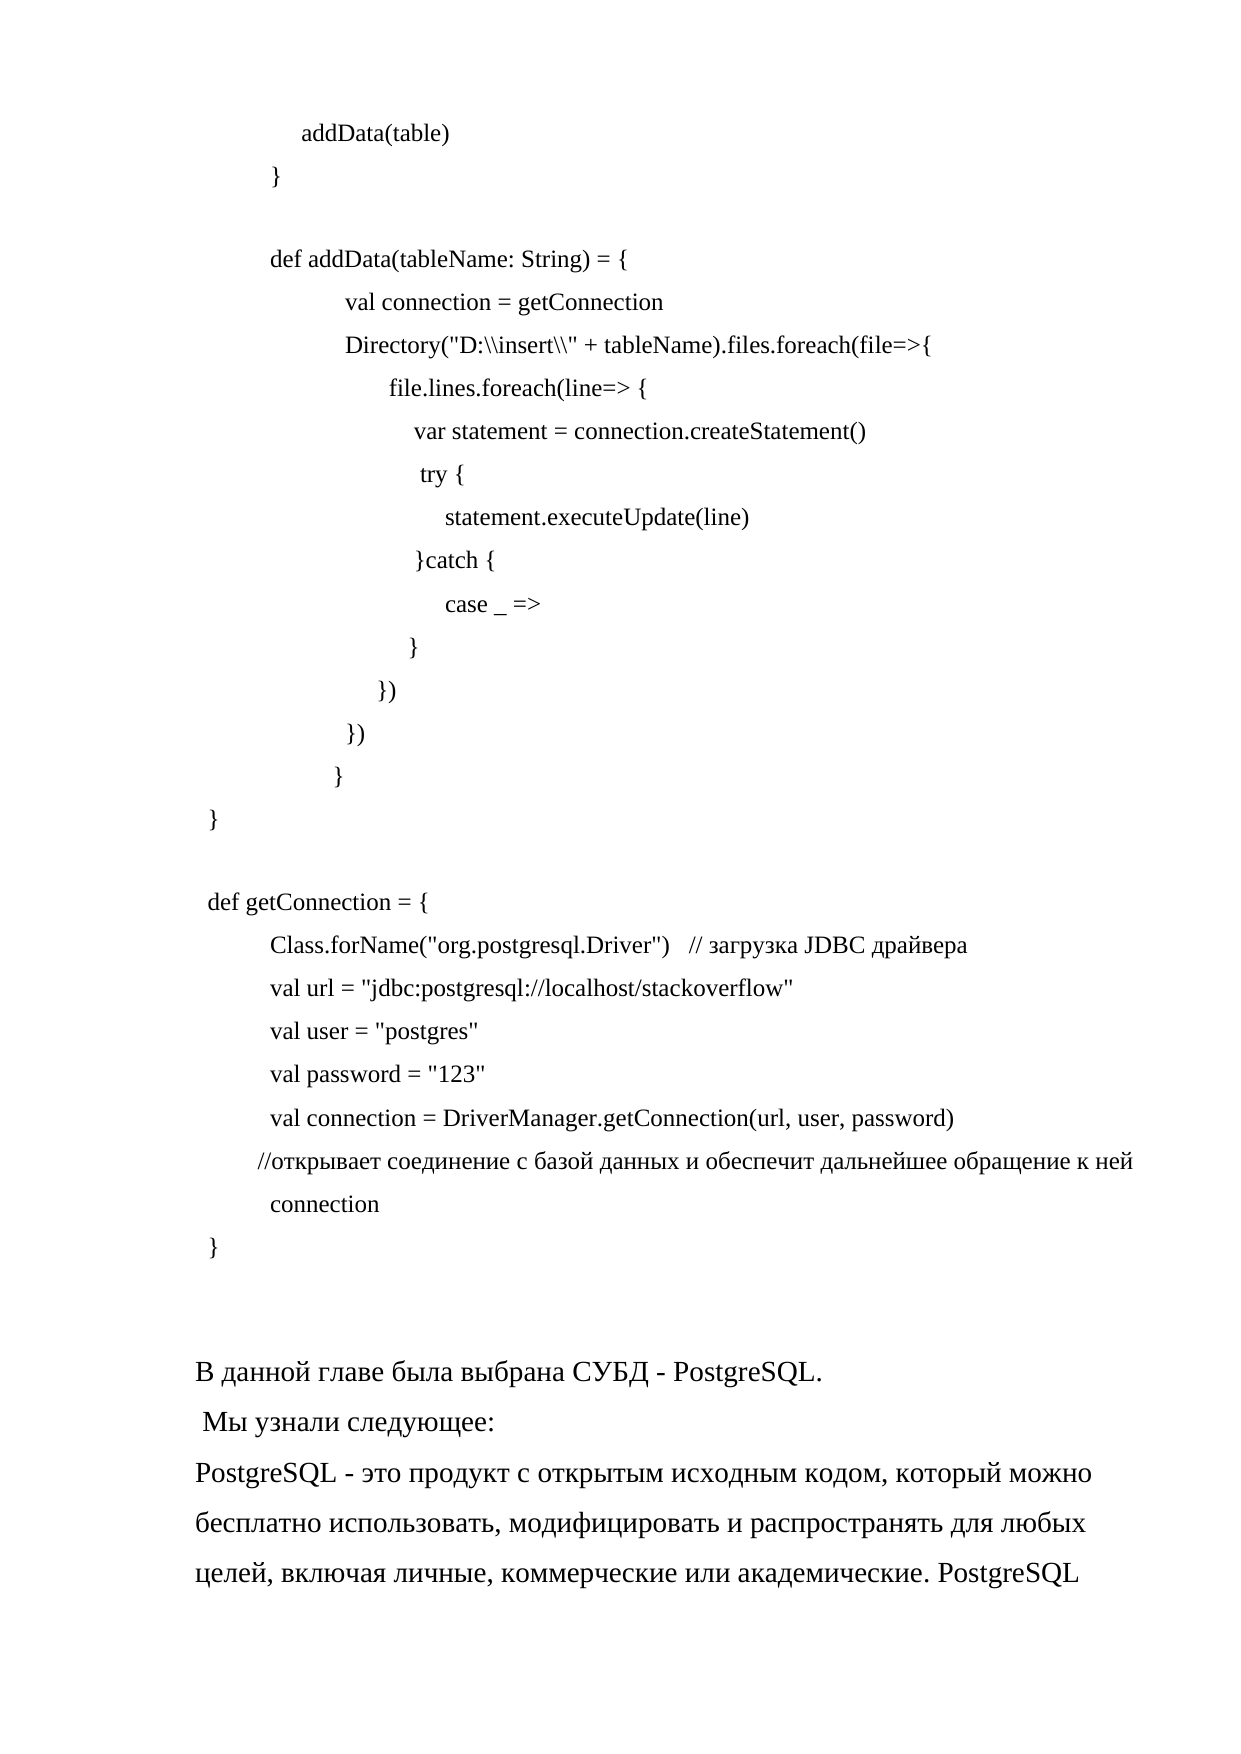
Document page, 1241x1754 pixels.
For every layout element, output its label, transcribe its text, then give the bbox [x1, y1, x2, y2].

text val connection = getConnection [270, 287, 1169, 316]
text } [195, 1232, 1169, 1261]
text } [270, 761, 1169, 790]
text } [195, 804, 1169, 833]
text try { [270, 459, 1169, 488]
text addData(table) [270, 118, 1169, 147]
text val user = "postgres" [195, 1016, 1169, 1045]
text Directory("D:\\insert\\" + tableName).files.foreach(file=>{ [270, 330, 1169, 359]
text } [270, 632, 1169, 661]
text Class.forName("org.postgresql.Driver") // загрузка JDBC драйвера [195, 930, 1169, 959]
text file.lines.foreach(line=> { [270, 373, 1169, 402]
text case _ => [270, 589, 1169, 617]
text statement.executeUpdate(line) [270, 502, 1169, 531]
text val url = "jdbc:postgresql://localhost/stackoverflow" [195, 973, 1169, 1002]
text connection [195, 1189, 1169, 1218]
text def addData(tableName: String) = { [270, 244, 1169, 272]
text }catch { [270, 546, 1169, 574]
text В данной главе была выбрана СУБД - PostgreSQL. [195, 1354, 1169, 1388]
text var statement = connection.createStatement() [270, 416, 1169, 445]
text } [270, 161, 1169, 190]
text Мы узнали следующее: [195, 1404, 1169, 1438]
text val password = "123" [195, 1059, 1169, 1088]
text }) [270, 718, 1169, 747]
text }) [270, 675, 1169, 704]
text //открывает соединение с базой данных и обеспечит дальнейшее обращение к ней [195, 1146, 1169, 1174]
text def getConnection = { [195, 887, 1169, 916]
text val connection = DriverManager.getConnection(url, user, password) [195, 1103, 1169, 1131]
